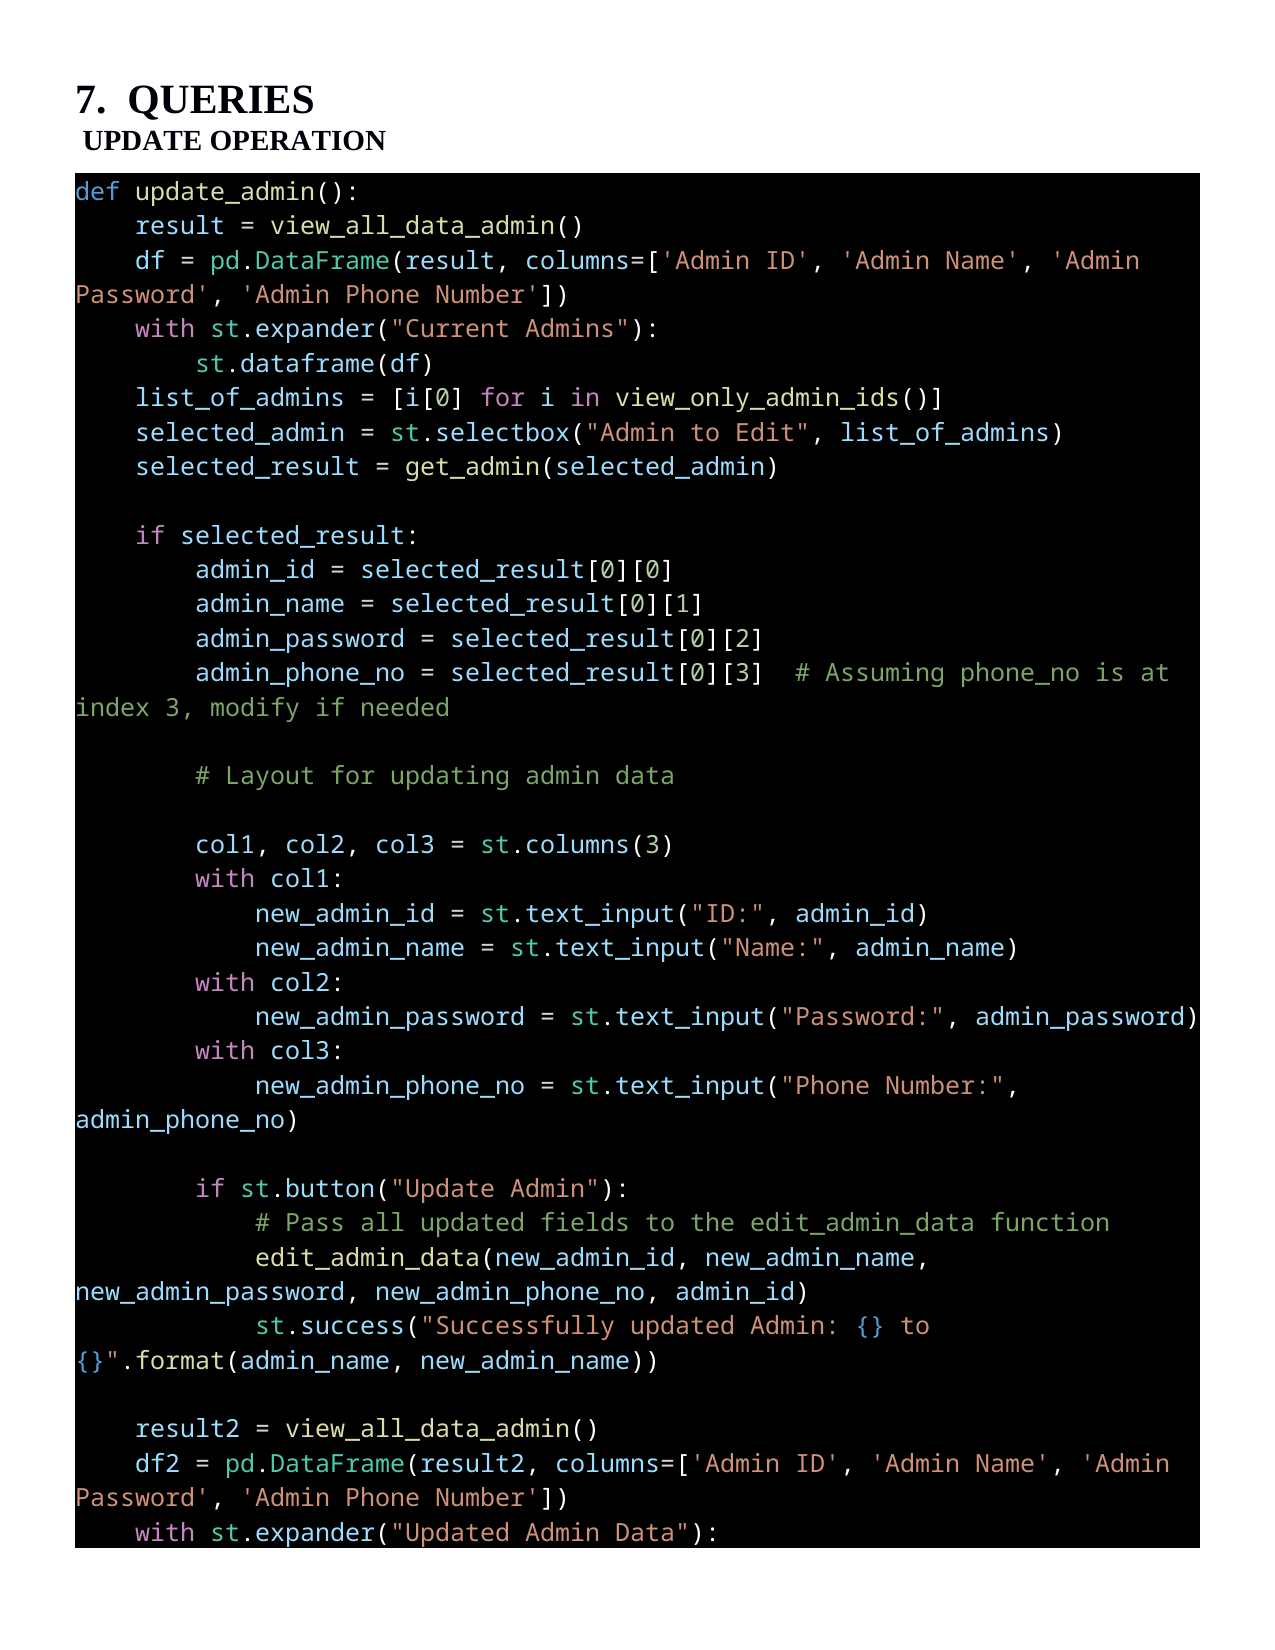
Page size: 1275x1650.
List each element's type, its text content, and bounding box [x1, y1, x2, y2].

text with col2: [75, 964, 1200, 998]
text 7. QUERIES [75, 75, 1200, 123]
text df2 = pd.DataFrame(result2, columns=['Admin ID', 'Admin Name', 'Admin Password', 'Admin Phone Number']) [75, 1445, 1200, 1514]
text admin_id = selected_result[0][0] [75, 551, 1200, 586]
text edit_admin_data(new_admin_id, new_admin_name, new_admin_password, new_admin_phone_no, admin_id) [75, 1239, 1200, 1308]
text with col3: [75, 1033, 1200, 1067]
text if st.button("Update Admin"): [75, 1170, 1200, 1204]
text selected_admin = st.selectbox("Admin to Edit", list_of_admins) [75, 414, 1200, 448]
text with col1: [75, 861, 1200, 895]
text df = pd.DataFrame(result, columns=['Admin ID', 'Admin Name', 'Admin Password', 'Admin Phone Number']) [75, 242, 1200, 311]
text if selected_result: [75, 517, 1200, 551]
text new_admin_id = st.text_input("ID:", admin_id) [75, 895, 1200, 929]
text st.success("Successfully updated Admin: {} to {}".format(admin_name, new_admin_name)) [75, 1308, 1200, 1376]
text with st.expander("Current Admins"): [75, 311, 1200, 345]
text # Layout for updating admin data [75, 758, 1200, 792]
text with st.expander("Updated Admin Data"): [75, 1514, 1200, 1548]
text # Pass all updated fields to the edit_admin_data function [75, 1204, 1200, 1239]
text result = view_all_data_admin() [75, 208, 1200, 242]
text admin_password = selected_result[0][2] [75, 620, 1200, 654]
text selected_result = get_admin(selected_admin) [75, 448, 1200, 483]
text new_admin_name = st.text_input("Name:", admin_name) [75, 929, 1200, 964]
text admin_phone_no = selected_result[0][3] # Assuming phone_no is at index 3, modify if needed [75, 654, 1200, 723]
text list_of_admins = [i[0] for i in view_only_admin_ids()] [75, 379, 1200, 414]
text new_admin_phone_no = st.text_input("Phone Number:", admin_phone_no) [75, 1067, 1200, 1136]
text UPDATE OPERATION [75, 123, 1200, 156]
text col1, col2, col3 = st.columns(3) [75, 826, 1200, 861]
text def update_admin(): [75, 173, 1200, 208]
text admin_name = selected_result[0][1] [75, 586, 1200, 620]
text new_admin_password = st.text_input("Password:", admin_password) [75, 998, 1200, 1033]
text st.dataframe(df) [75, 345, 1200, 379]
text result2 = view_all_data_admin() [75, 1411, 1200, 1445]
